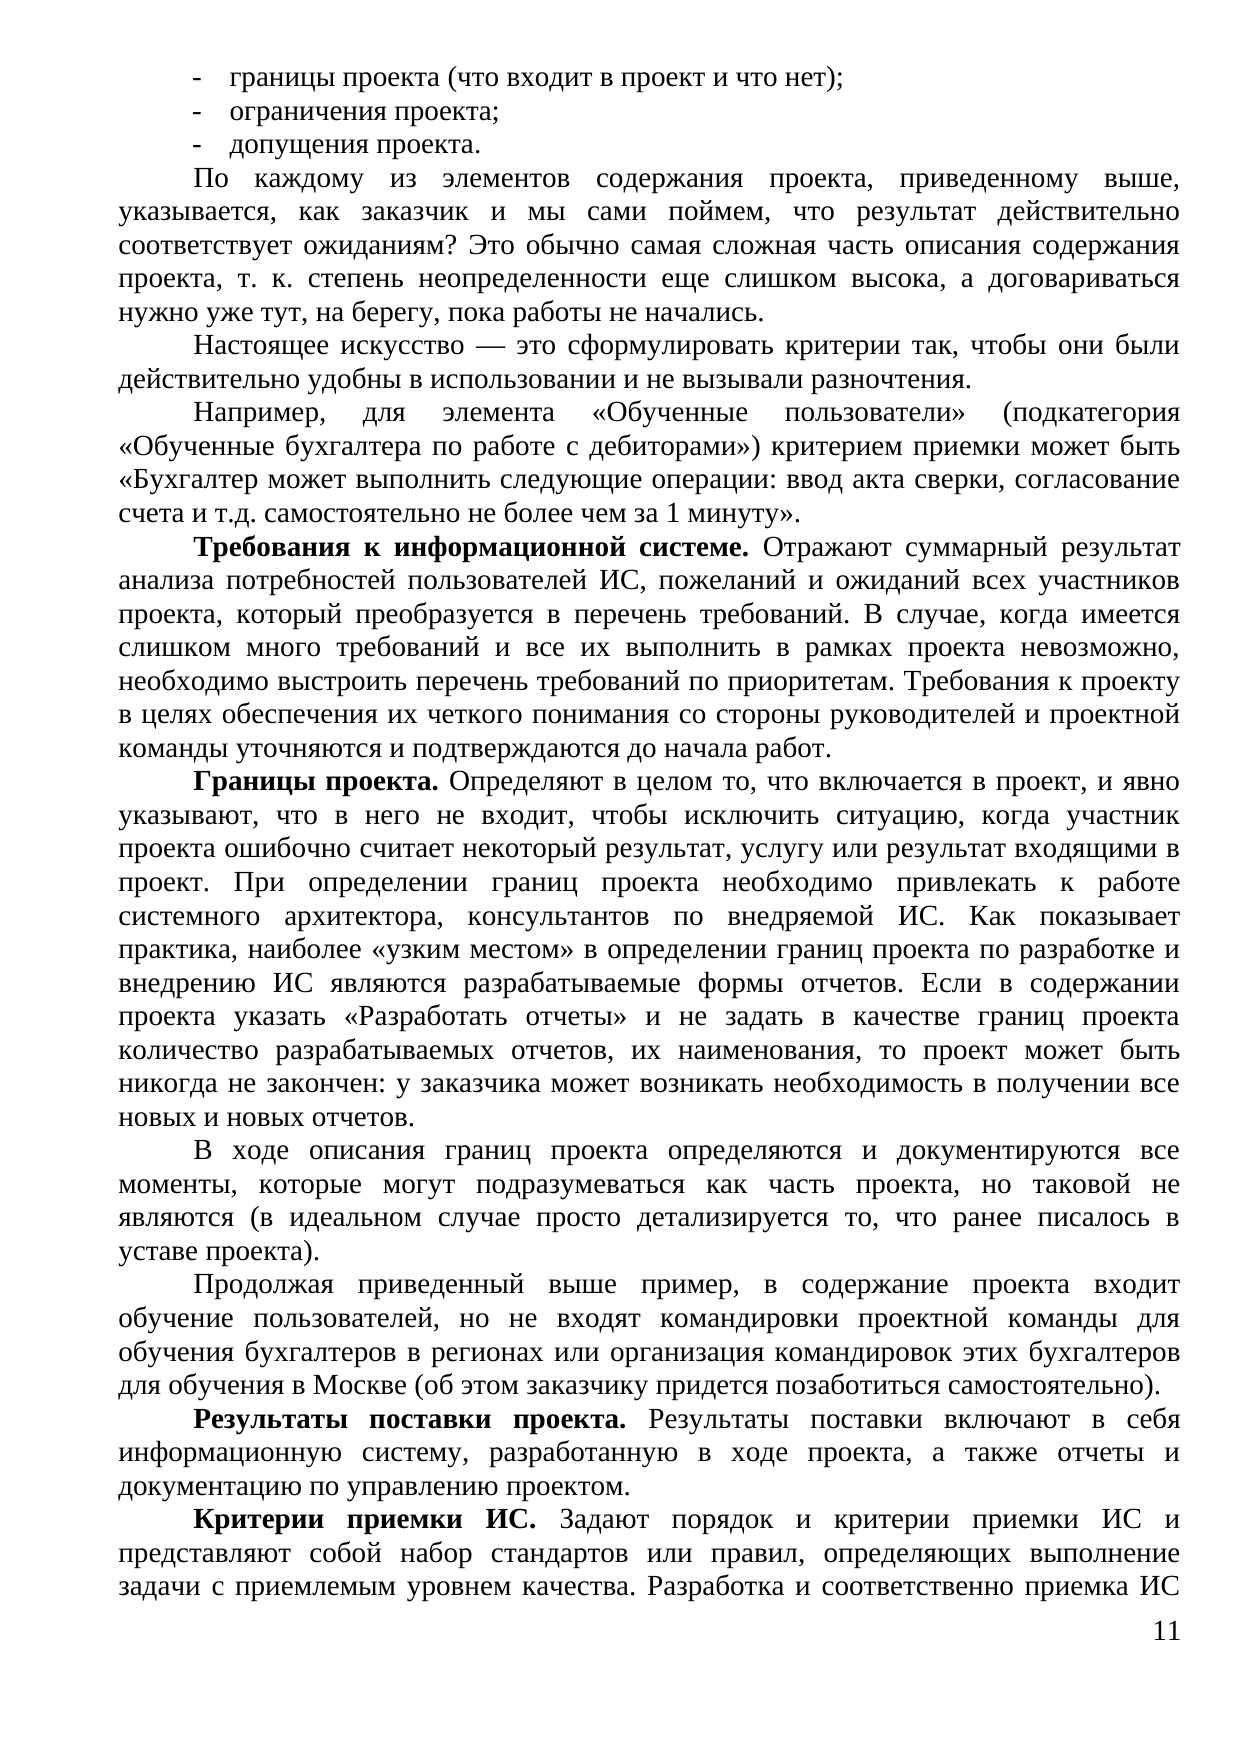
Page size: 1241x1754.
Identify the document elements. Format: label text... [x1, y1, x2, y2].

text Например, для элемента «Обученные пользователи» (подкатегория «Обученные бухгалтера по работе с дебиторами») критерием приемки может быть «Бухгалтер может выполнить следующие операции: ввод акта сверки, согласование счета и т.д. самостоятельно не более чем за 1 минуту». [118, 394, 1181, 529]
list ограничения проекта; [192, 93, 1181, 126]
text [118, 1501, 1181, 1602]
list границы проекта (что входит в проект и что нет); [192, 59, 1181, 93]
text Продолжая приведенный выше пример, в содержание проекта входит обучение пользователей, но не входят командировки проектной команды для обучения бухгалтеров в регионах или организация командировок этих бухгалтеров для обучения в Москве (об этом заказчику придется позаботиться самостоятельно). [118, 1267, 1181, 1401]
text Результаты поставки проекта. Результаты поставки включают в себя информационную систему, разработанную в ходе проекта, а также отчеты и документацию по управлению проектом. [118, 1401, 1181, 1501]
text В ходе описания границ проекта определяются и документируются все моменты, которые могут подразумеваться как часть проекта, но таковой не являются (в идеальном случае просто детализируется то, что ранее писалось в уставе проекта). [118, 1132, 1181, 1267]
text Настоящее искусство — это сформулировать критерии так, чтобы они были действительно удобны в использовании и не вызывали разночтения. [118, 327, 1181, 394]
list допущения проекта. [192, 126, 1181, 160]
text Границы проекта. Определяют в целом то, что включается в проект, и явно указывают, что в него не входит, чтобы исключить ситуацию, когда участник проекта ошибочно считает некоторый результат, услугу или результат входящими в проект. При определении границ проекта необходимо привлекать к работе системного архитектора, консультантов по внедряемой ИС. Как показывает практика, наиболее «узким местом» в определении границ проекта по разработке и внедрению ИС являются разрабатываемые формы отчетов. Если в содержании проекта указать «Разработать отчеты» и не задать в качестве границ проекта количество разрабатываемых отчетов, их наименования, то проект может быть никогда не закончен: у заказчика может возникать необходимость в получении все новых и новых отчетов. [118, 763, 1181, 1132]
text По каждому из элементов содержания проекта, приведенному выше, указывается, как заказчик и мы сами поймем, что результат действительно соответствует ожиданиям? Это обычно самая сложная часть описания содержания проекта, т. к. степень неопределенности еще слишком высока, а договариваться нужно уже тут, на берегу, пока работы не начались. [118, 160, 1181, 327]
text Требования к информационной системе. Отражают суммарный результат анализа потребностей пользователей ИС, пожеланий и ожиданий всех участников проекта, который преобразуется в перечень требований. В случае, когда имеется слишком много требований и все их выполнить в рамках проекта невозможно, необходимо выстроить перечень требований по приоритетам. Требования к проекту в целях обеспечения их четкого понимания со стороны руководителей и проектной команды уточняются и подтверждаются до начала работ. [118, 529, 1181, 763]
